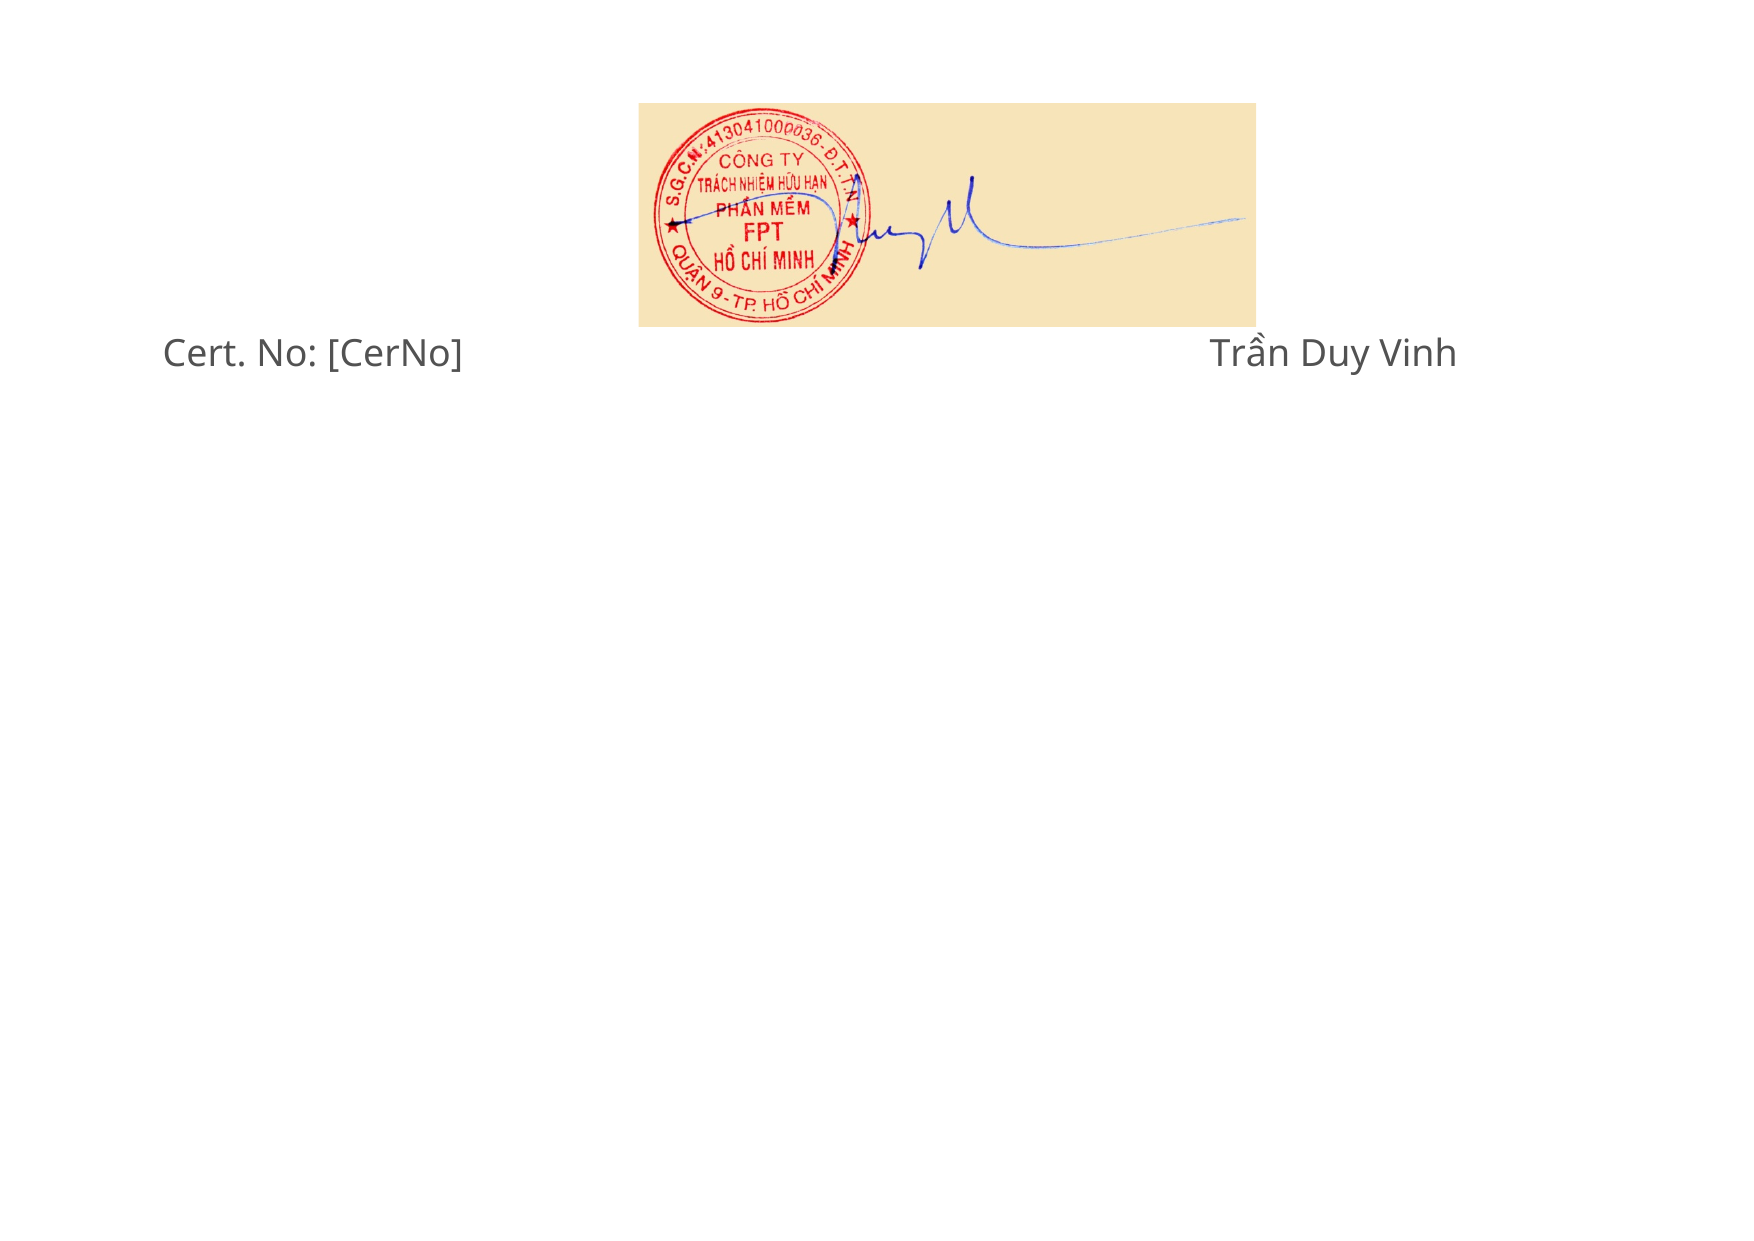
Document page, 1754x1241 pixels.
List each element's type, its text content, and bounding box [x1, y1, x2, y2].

picture [638, 103, 1257, 327]
text Cert. No: [CerNo] Trần Duy Vinh [75, 326, 1679, 377]
